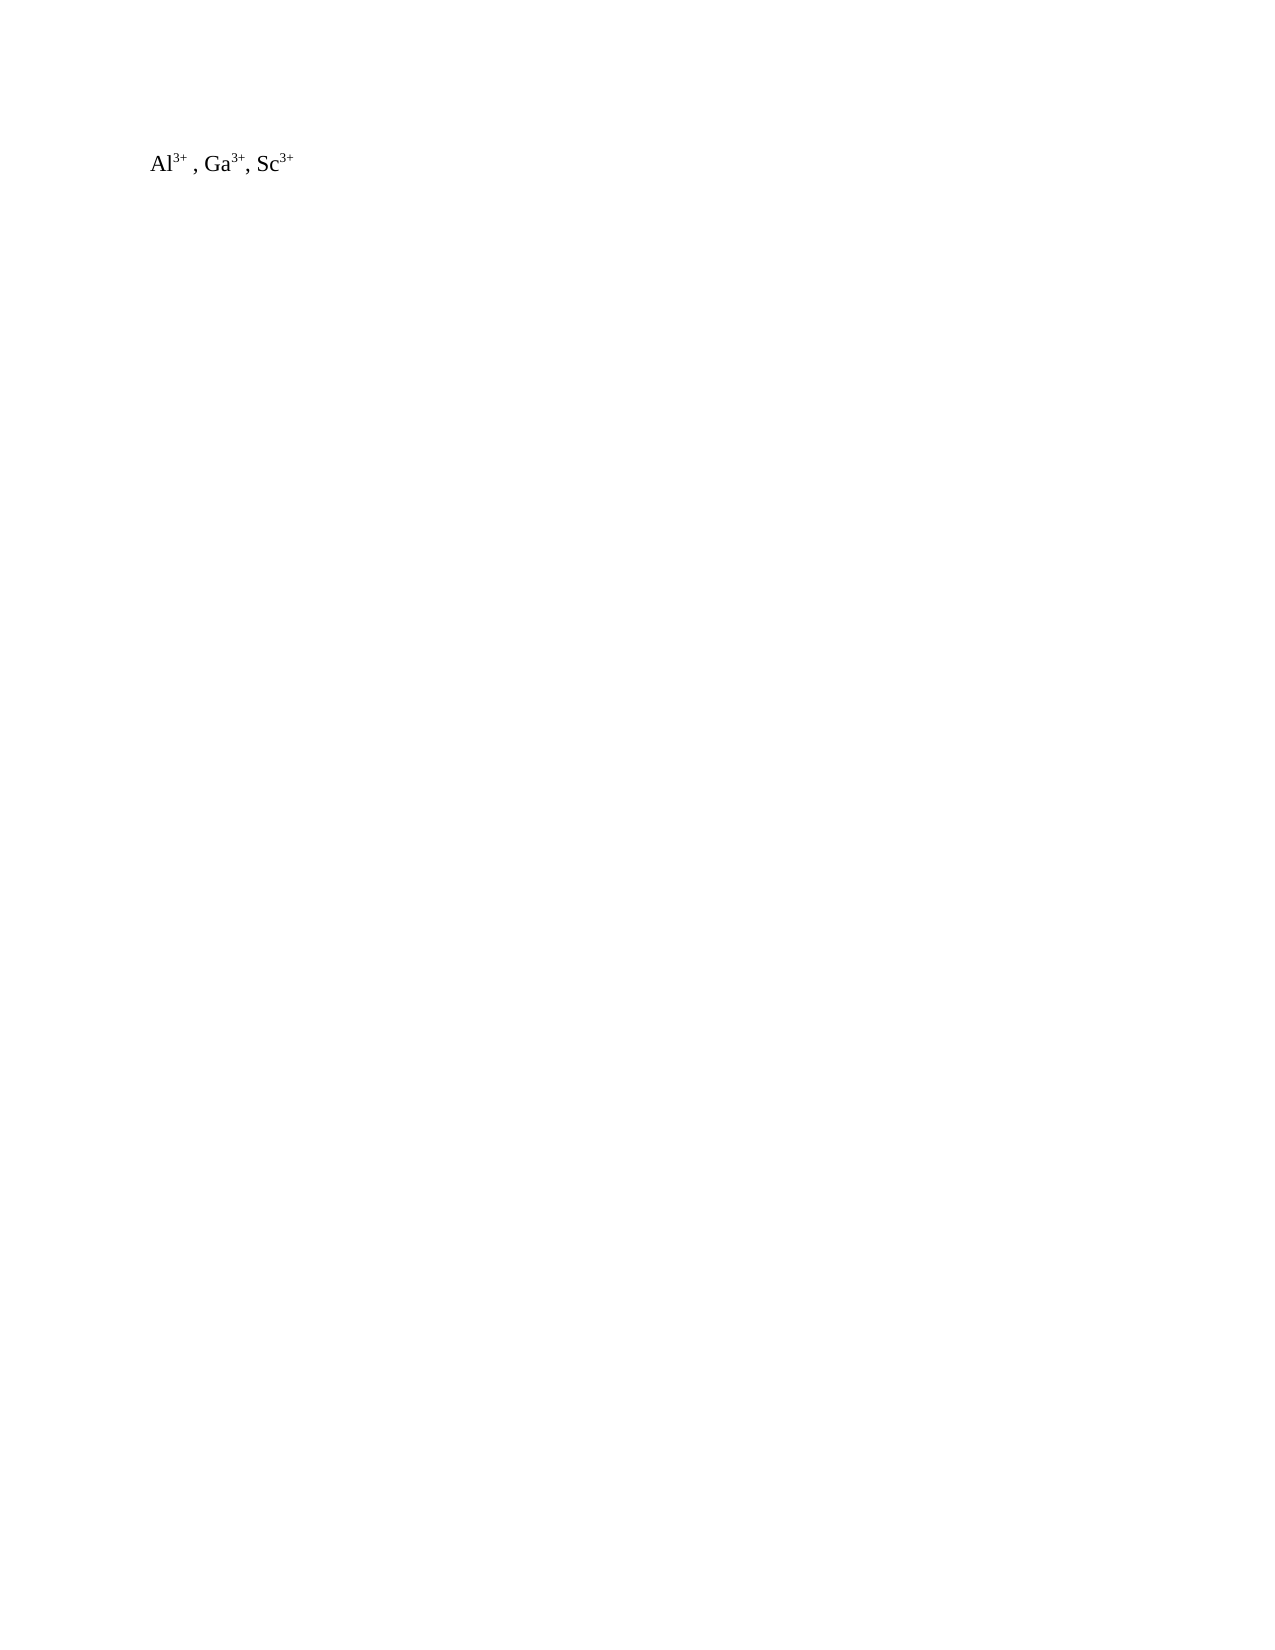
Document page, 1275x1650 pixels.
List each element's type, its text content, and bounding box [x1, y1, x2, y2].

text Al3+ , Ga3+, Sc3+ [150, 150, 1125, 179]
